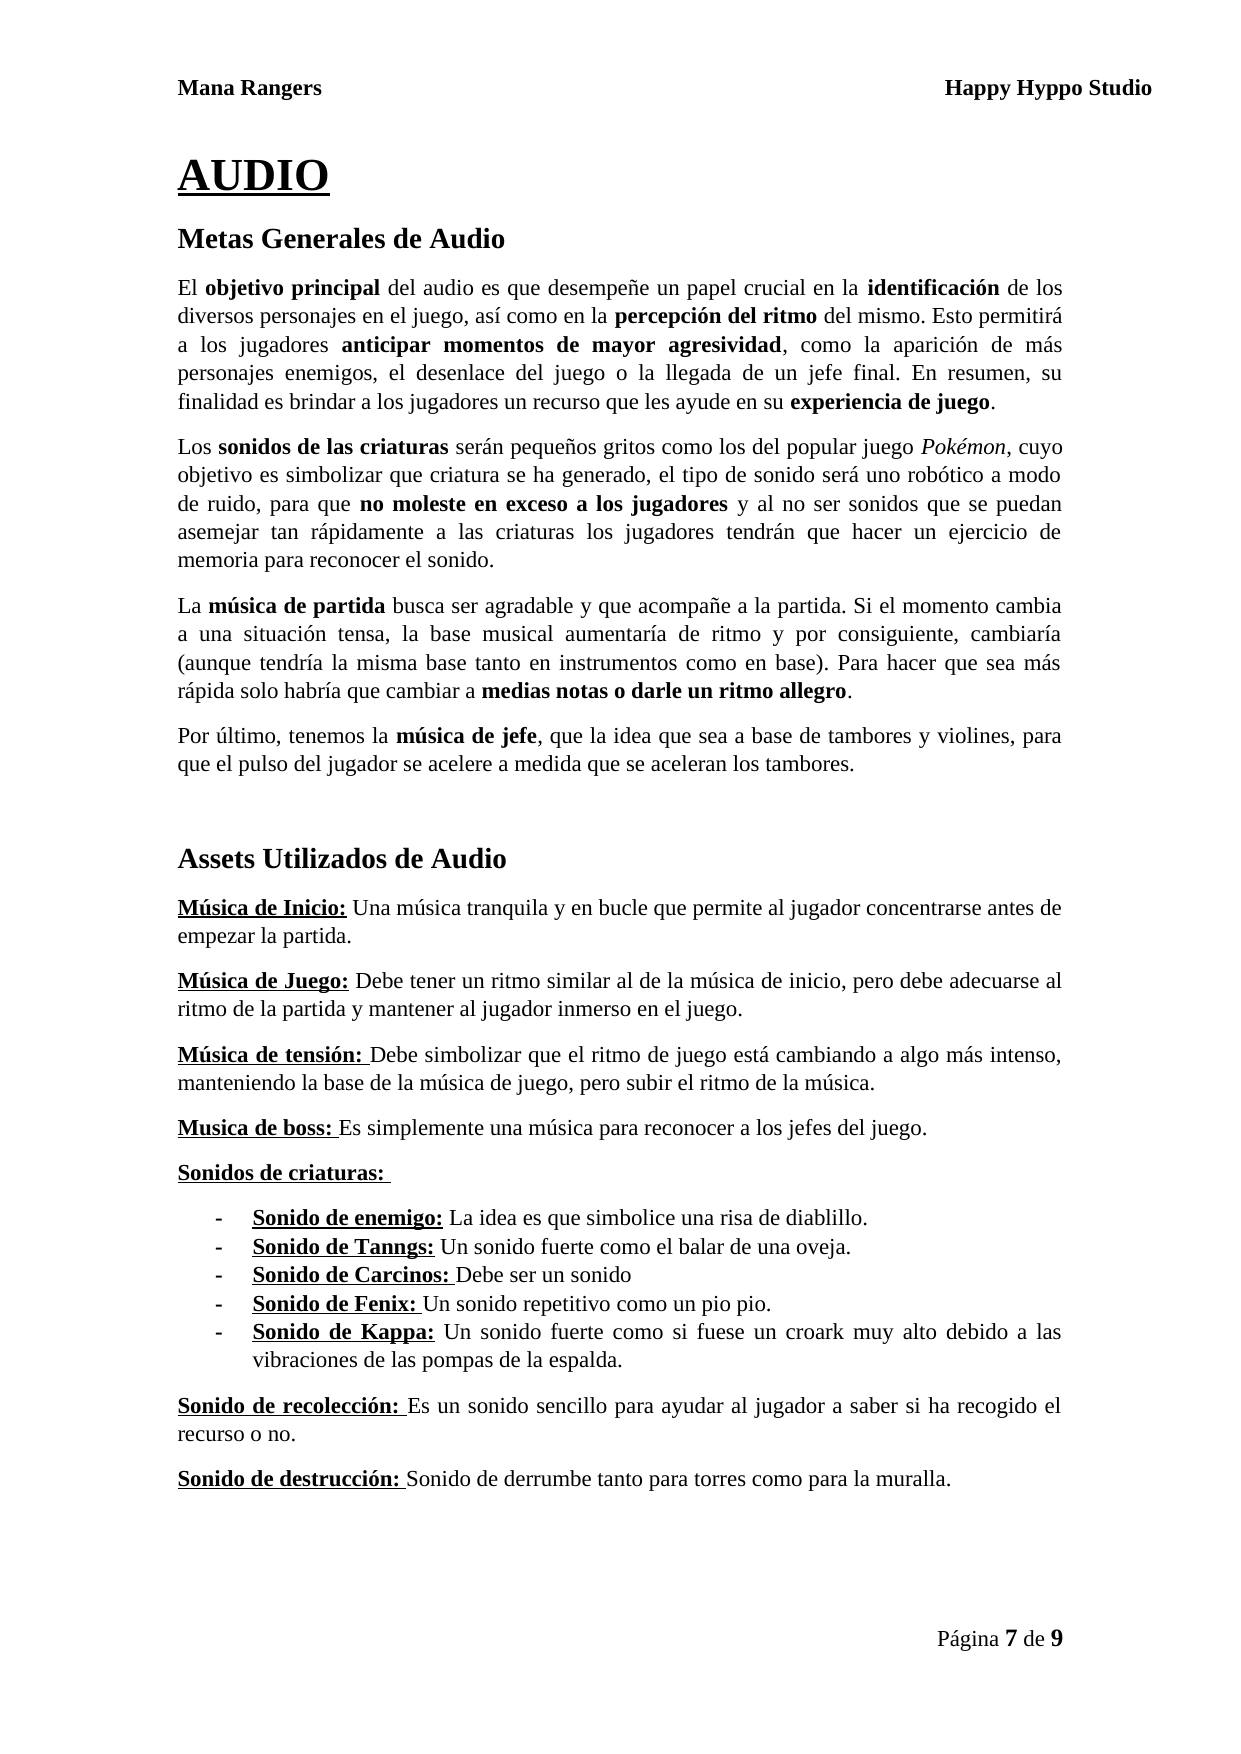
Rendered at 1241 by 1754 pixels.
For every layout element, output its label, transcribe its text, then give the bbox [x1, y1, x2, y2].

text Por último, tenemos la música de jefe, que la idea que sea a base de tambores y violines, para que el pulso del jugador se acelere a medida que se aceleran los tambores. [177, 722, 1063, 777]
list Sonido de enemigo: La idea es que simbolice una risa de diablillo. [215, 1204, 1063, 1231]
text Los sonidos de las criaturas serán pequeños gritos como los del popular juego Pokémon, cuyo objetivo es simbolizar que criatura se ha generado, el tipo de sonido será uno robótico a modo de ruido, para que no moleste en exceso a los jugadores y al no ser sonidos que se puedan asemejar tan rápidamente a las criaturas los jugadores tendrán que hacer un ejercicio de memoria para reconocer el sonido. [177, 433, 1063, 573]
text Sonido de recolección: Es un sonido sencillo para ayudar al jugador a saber si ha recogido el recurso o no. [177, 1392, 1063, 1446]
text Metas Generales de Audio [177, 221, 1063, 255]
text Sonidos de criaturas: [177, 1159, 1063, 1186]
text AUDIO [177, 148, 1063, 200]
text Música de tensión: Debe simbolizar que el ritmo de juego está cambiando a algo más intenso, manteniendo la base de la música de juego, pero subir el ritmo de la música. [177, 1041, 1063, 1095]
list Sonido de Carcinos: Debe ser un sonido [215, 1261, 1063, 1288]
text Sonido de destrucción: Sonido de derrumbe tanto para torres como para la muralla. [177, 1465, 1063, 1492]
list Sonido de Kappa: Un sonido fuerte como si fuese un croark muy alto debido a las vibraciones de las pompas de la espalda. [215, 1318, 1063, 1373]
text Assets Utilizados de Audio [177, 841, 1063, 874]
text La música de partida busca ser agradable y que acompañe a la partida. Si el momento cambia a una situación tensa, la base musical aumentaría de ritmo y por consiguiente, cambiaría (aunque tendría la misma base tanto en instrumentos como en base). Para hacer que sea más rápida solo habría que cambiar a medias notas o darle un ritmo allegro. [177, 592, 1063, 703]
text Musica de boss: Es simplemente una música para reconocer a los jefes del juego. [177, 1114, 1063, 1141]
text Música de Inicio: Una música tranquila y en bucle que permite al jugador concentrarse antes de empezar la partida. [177, 893, 1063, 948]
text Música de Juego: Debe tener un ritmo similar al de la música de inicio, pero debe adecuarse al ritmo de la partida y mantener al jugador inmerso en el juego. [177, 967, 1063, 1022]
list Sonido de Tanngs: Un sonido fuerte como el balar de una oveja. [215, 1233, 1063, 1259]
text El objetivo principal del audio es que desempeñe un papel crucial en la identificación de los diversos personajes en el juego, así como en la percepción del ritmo del mismo. Esto permitirá a los jugadores anticipar momentos de mayor agresividad, como la aparición de más personajes enemigos, el desenlace del juego o la llegada de un jefe final. En resumen, su finalidad es brindar a los jugadores un recurso que les ayude en su experiencia de juego. [177, 274, 1063, 414]
list Sonido de Fenix: Un sonido repetitivo como un pio pio. [215, 1290, 1063, 1316]
